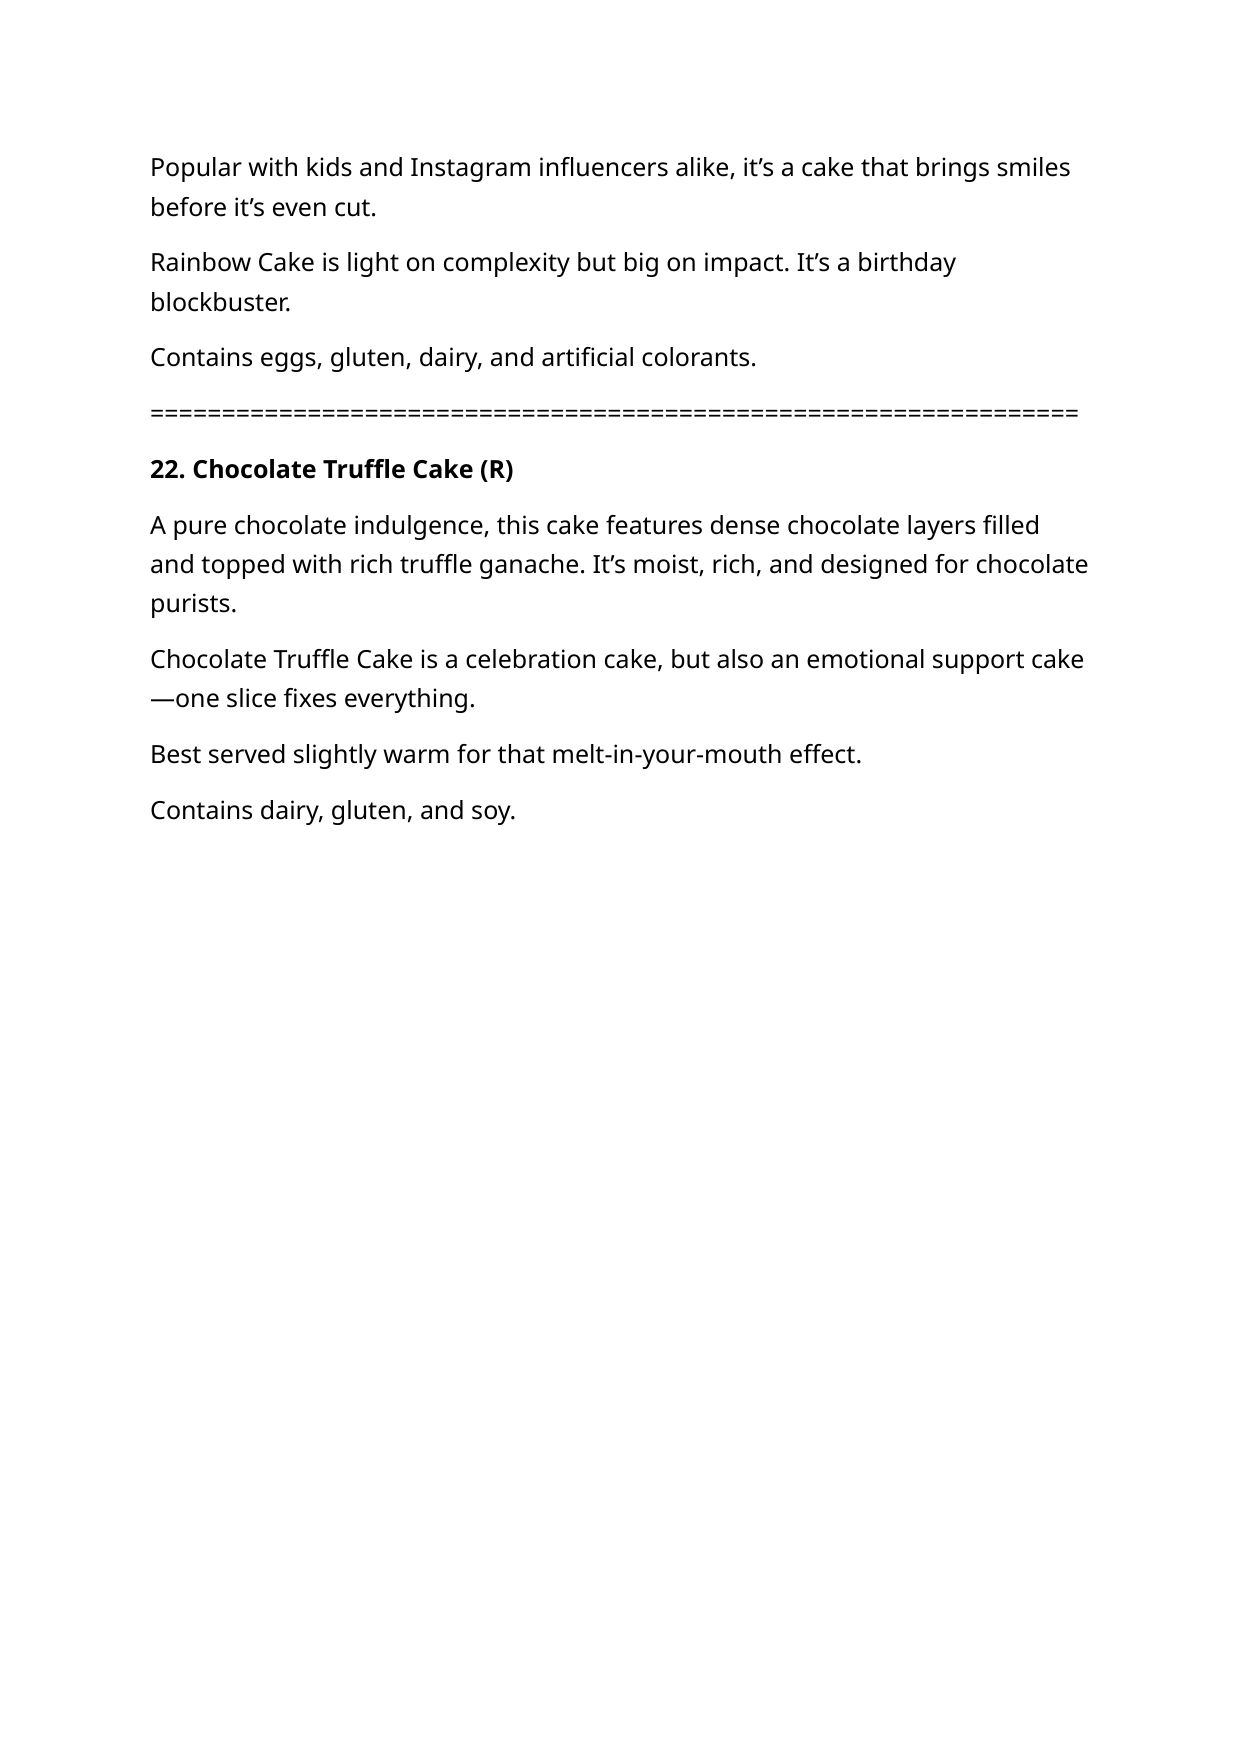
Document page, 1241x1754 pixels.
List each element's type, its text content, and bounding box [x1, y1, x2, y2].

text Rainbow Cake is light on complexity but big on impact. It’s a birthday blockbuster. [150, 245, 1090, 318]
text 22. Chocolate Truffle Cake (R) [150, 452, 1090, 486]
text Contains eggs, gluten, dairy, and artificial colorants. [150, 340, 1090, 374]
text ================================================================= [150, 396, 1090, 430]
text Best served slightly warm for that melt-in-your-mouth effect. [150, 737, 1090, 771]
text Contains dairy, gluten, and soy. [150, 792, 1090, 827]
text A pure chocolate indulgence, this cake features dense chocolate layers filled and topped with rich truffle ganache. It’s moist, rich, and designed for chocolate purists. [150, 507, 1090, 620]
text Popular with kids and Instagram influencers alike, it’s a cake that brings smiles before it’s even cut. [150, 150, 1090, 223]
text Chocolate Truffle Cake is a celebration cake, but also an emotional support cake—one slice fixes everything. [150, 642, 1090, 715]
